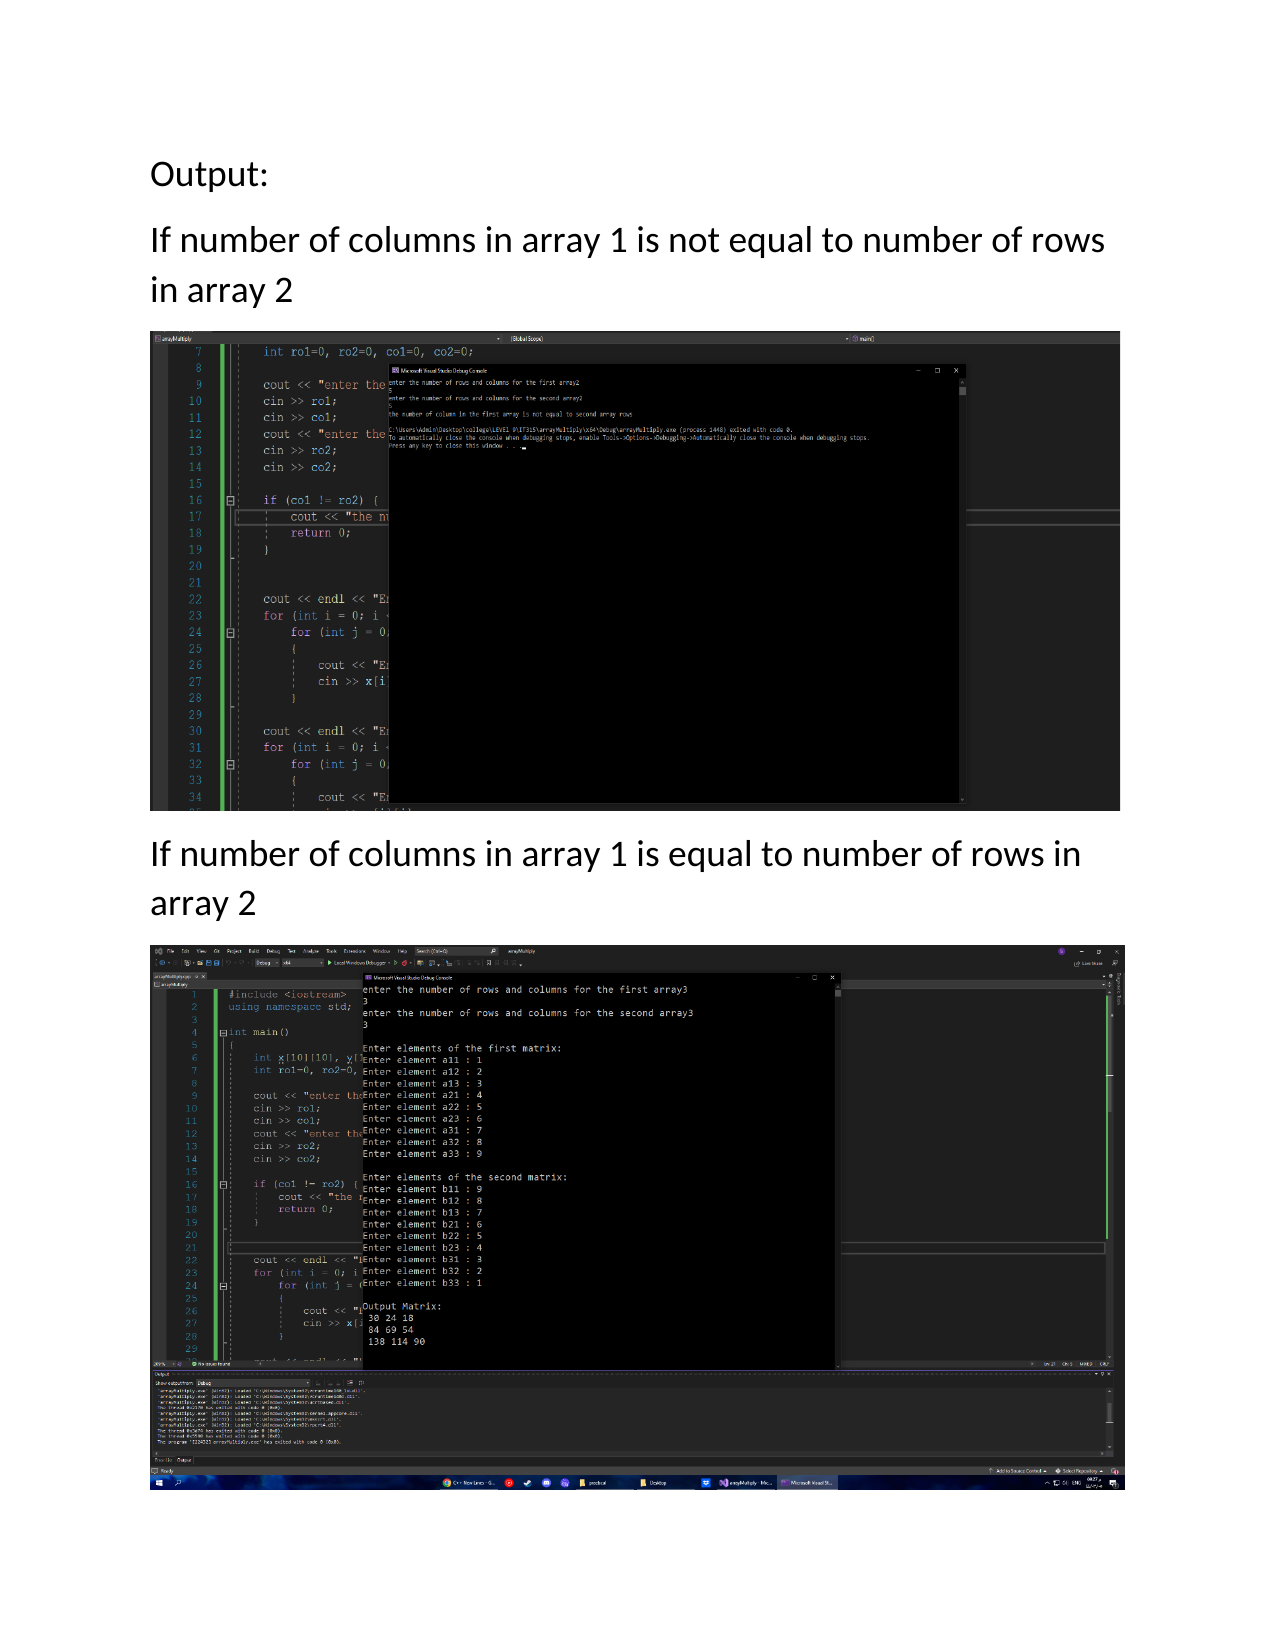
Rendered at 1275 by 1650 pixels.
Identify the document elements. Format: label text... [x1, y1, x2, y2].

text If number of columns in array 1 is equal to number of rows in array 2 [150, 829, 1125, 925]
picture [150, 331, 1121, 811]
text Output: [150, 150, 1125, 196]
text If number of columns in array 1 is not equal to number of rows in array 2 [150, 216, 1125, 311]
picture [150, 945, 1125, 1490]
